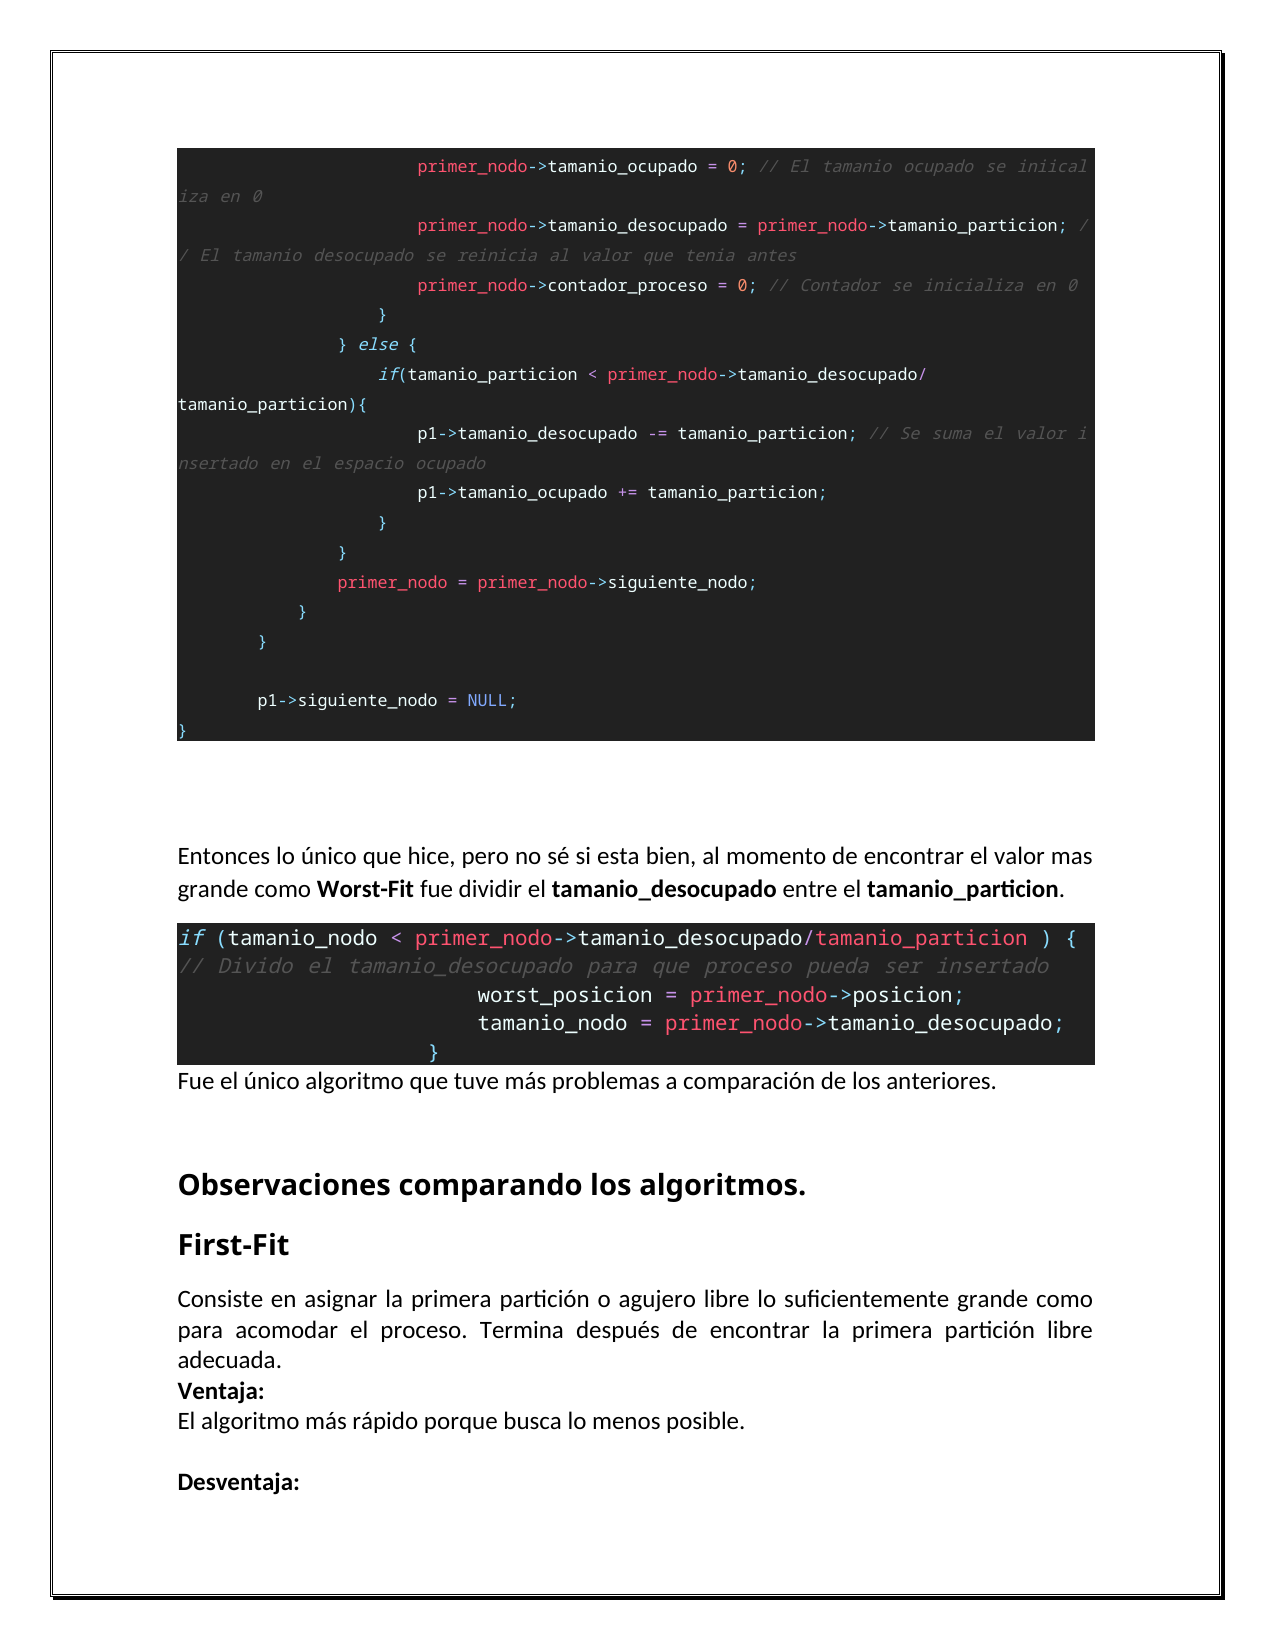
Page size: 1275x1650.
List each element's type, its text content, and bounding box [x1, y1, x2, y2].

text } [177, 593, 1095, 623]
text El algoritmo más rápido porque busca lo menos posible. [177, 1405, 1095, 1436]
text } [177, 623, 1095, 652]
text tamanio_nodo = primer_nodo->tamanio_desocupado; [177, 1008, 1095, 1037]
text if(tamanio_particion < primer_nodo->tamanio_desocupado/tamanio_particion){ [177, 355, 1095, 415]
text } [177, 1037, 1095, 1065]
text p1->tamanio_desocupado -= tamanio_particion; // Se suma el valor insertado en el espacio ocupado [177, 415, 1095, 474]
text worst_posicion = primer_nodo->posicion; [177, 980, 1095, 1008]
text primer_nodo->tamanio_ocupado = 0; // El tamanio ocupado se iniicaliza en 0 [177, 148, 1095, 207]
text Consiste en asignar la primera partición o agujero libre lo suficientemente grande como para acomodar el proceso. Termina después de encontrar la primera partición libre adecuada. [177, 1283, 1095, 1375]
text } else { [177, 326, 1095, 355]
text primer_nodo->tamanio_desocupado = primer_nodo->tamanio_particion; // El tamanio desocupado se reinicia al valor que tenia antes [177, 207, 1095, 266]
text p1->tamanio_ocupado += tamanio_particion; [177, 474, 1095, 504]
text if (tamanio_nodo < primer_nodo->tamanio_desocupado/tamanio_particion ) { // Divido el tamanio_desocupado para que proceso pueda ser insertado [177, 923, 1095, 980]
text First-Fit [177, 1224, 1095, 1263]
text Fue el único algoritmo que tuve más problemas a comparación de los anteriores. [177, 1065, 1095, 1096]
text Desventaja: [177, 1466, 1095, 1497]
text } [177, 296, 1095, 326]
text } [177, 712, 1095, 741]
text primer_nodo = primer_nodo->siguiente_nodo; [177, 563, 1095, 593]
text } [177, 504, 1095, 533]
text Observaciones comparando los algoritmos. [177, 1164, 1095, 1204]
text Entonces lo único que hice, pero no sé si esta bien, al momento de encontrar el valor mas grande como Worst-Fit fue dividir el tamanio_desocupado entre el tamanio_particion. [177, 841, 1095, 904]
text Ventaja: [177, 1375, 1095, 1405]
text p1->siguiente_nodo = NULL; [177, 682, 1095, 712]
text } [177, 533, 1095, 563]
text primer_nodo->contador_proceso = 0; // Contador se inicializa en 0 [177, 266, 1095, 296]
